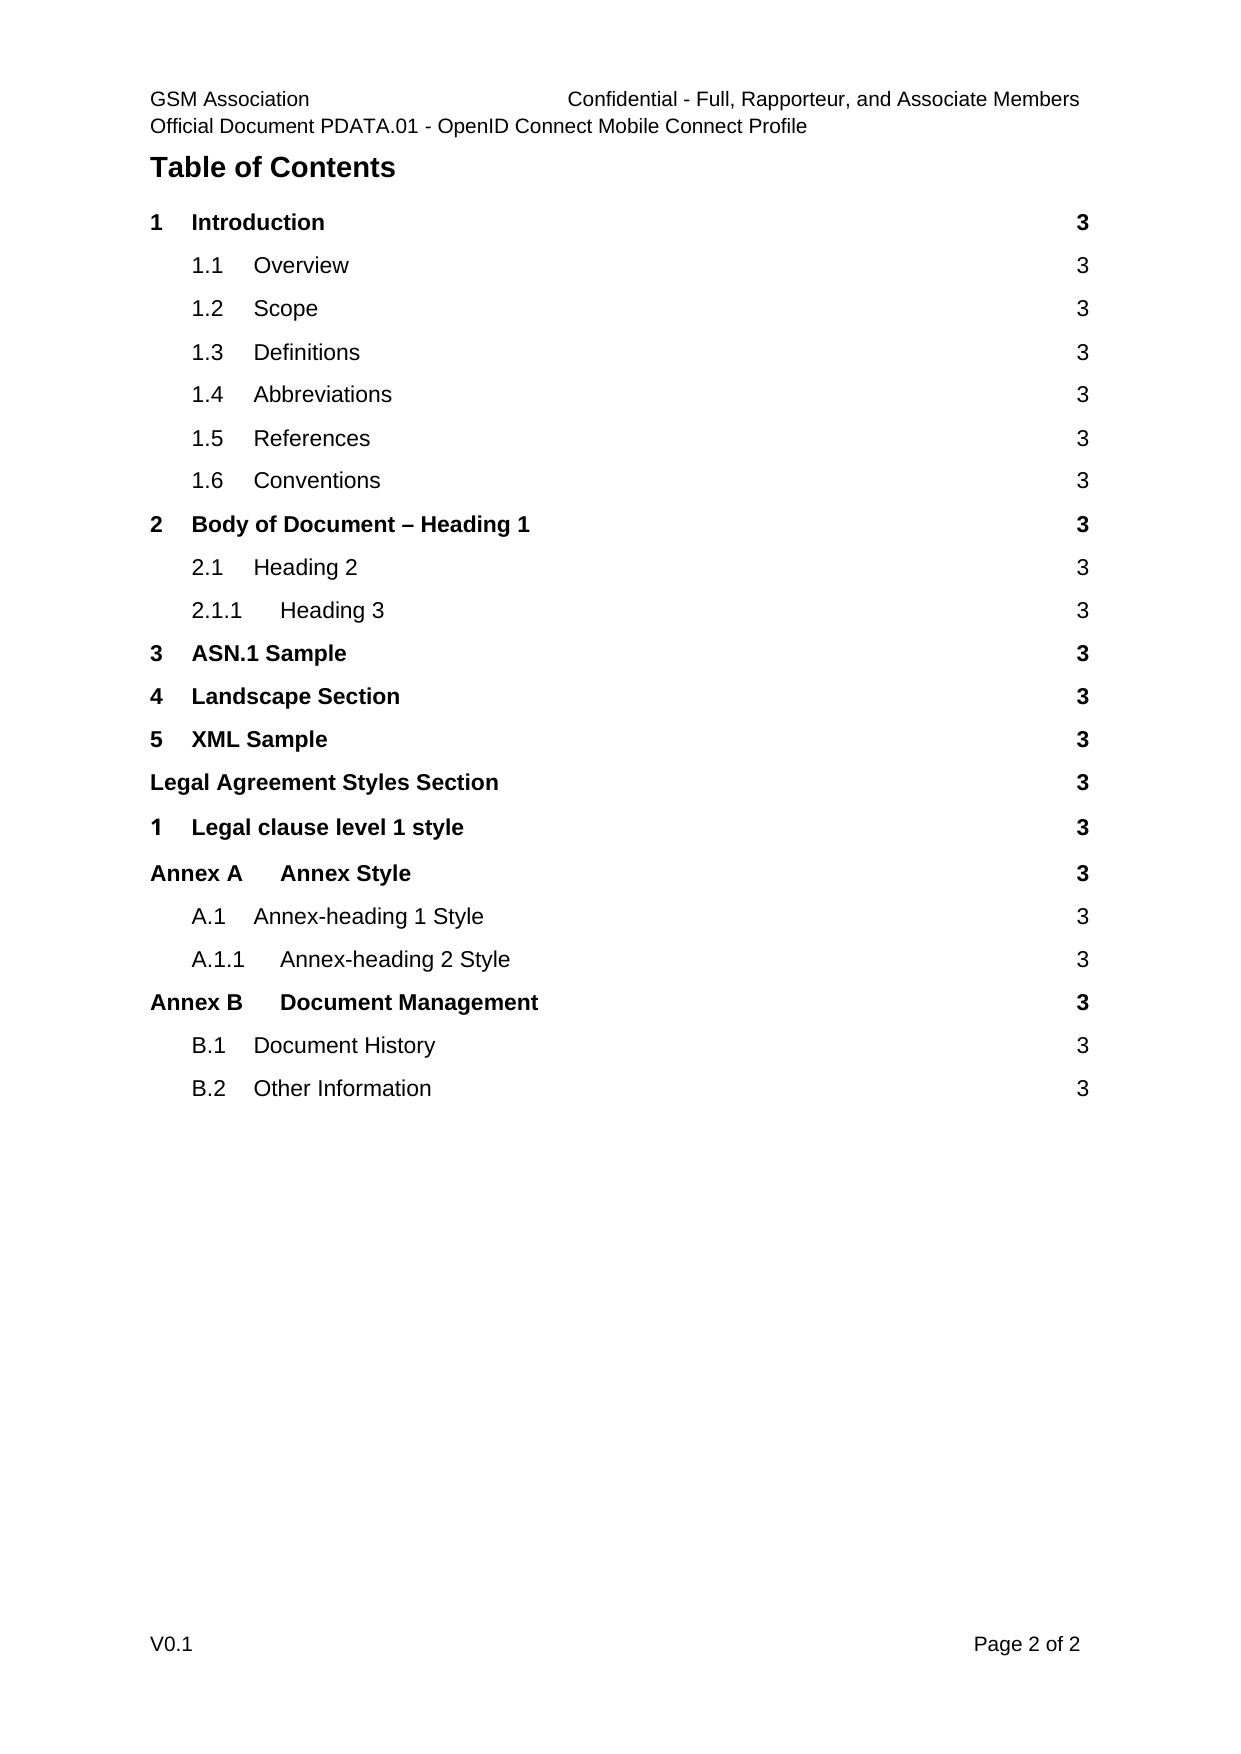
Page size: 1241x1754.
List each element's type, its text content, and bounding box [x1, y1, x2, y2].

text 1.1 Overview 3 [191, 252, 1019, 279]
text 2.1.1 Heading 3 3 [191, 597, 1019, 623]
text 4 Landscape Section 3 [150, 683, 1019, 709]
text 1.5 References 3 [191, 424, 1019, 451]
text 5 XML Sample 3 [150, 726, 1019, 752]
text B.2 Other Information 3 [191, 1075, 1019, 1101]
subtitle Table of Contents [150, 150, 1090, 183]
text 2 Body of Document – Heading 1 3 [150, 511, 1019, 537]
text 2.1 Heading 2 3 [191, 553, 1019, 580]
text 1.2 Scope 3 [191, 295, 1019, 322]
text Legal Agreement Styles Section 3 [150, 769, 1019, 795]
text 1 Introduction 3 [150, 209, 1019, 236]
text Annex A Annex Style 3 [150, 860, 1019, 886]
text Annex B Document Management 3 [150, 989, 1019, 1015]
text A.1 Annex-heading 1 Style 3 [191, 903, 1019, 929]
text 1.3 Definitions 3 [191, 338, 1019, 365]
text A.1.1 Annex-heading 2 Style 3 [191, 946, 1019, 972]
text 1.6 Conventions 3 [191, 467, 1019, 494]
text 3 ASN.1 Sample 3 [150, 639, 1019, 666]
text 1.4 Abbreviations 3 [191, 381, 1019, 408]
text B.1 Document History 3 [191, 1032, 1019, 1058]
text 1 Legal clause level 1 style 3 [150, 811, 1019, 843]
